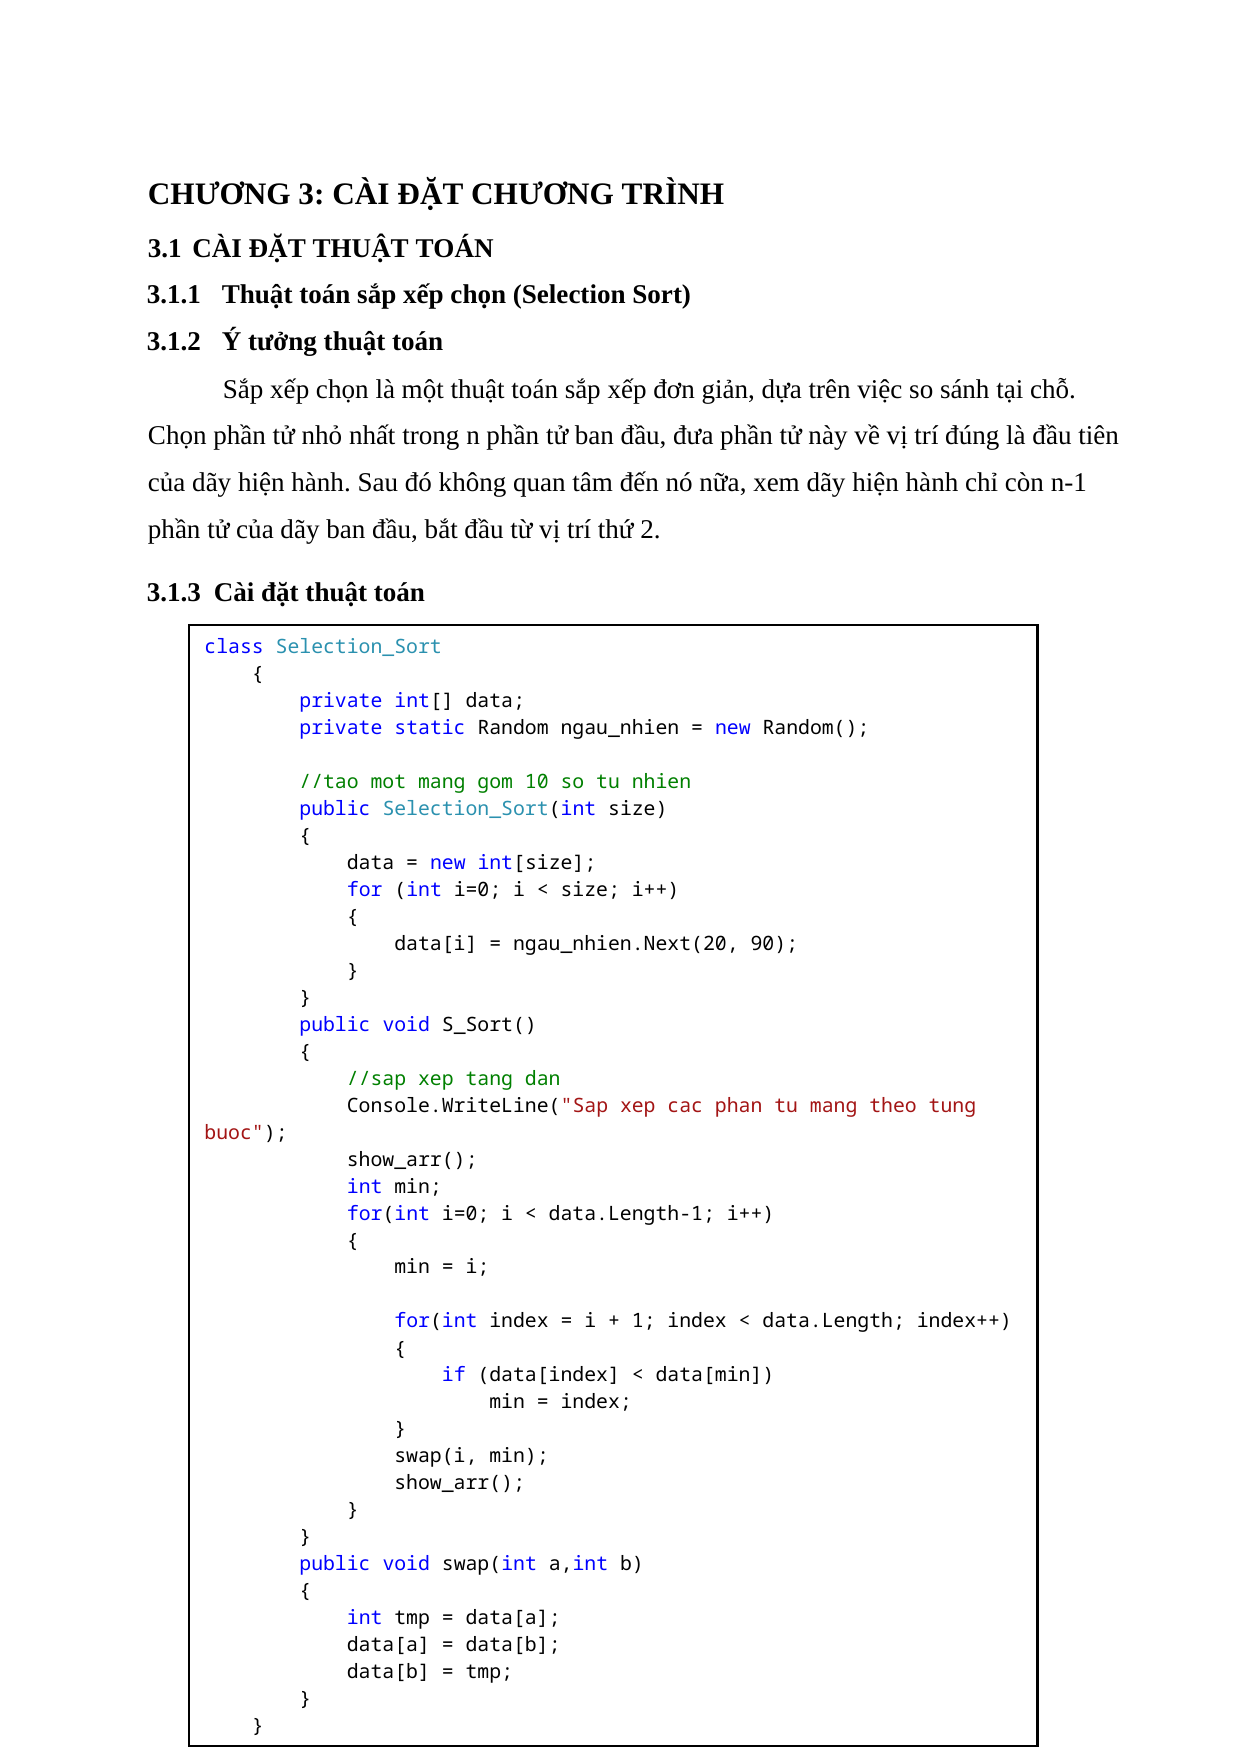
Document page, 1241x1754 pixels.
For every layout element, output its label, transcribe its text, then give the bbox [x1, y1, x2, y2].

list Ý tưởng thuật toán [147, 325, 1122, 356]
list Thuật toán sắp xếp chọn (Selection Sort) [147, 278, 1122, 309]
list CÀI ĐẶT THUẬT TOÁN [148, 232, 1122, 263]
text CHƯƠNG 3: CÀI ĐẶT CHƯƠNG TRÌNH [148, 175, 1122, 211]
list Cài đặt thuật toán [147, 576, 1122, 607]
text Sắp xếp chọn là một thuật toán sắp xếp đơn giản, dựa trên việc so sánh tại chỗ. Chọn phần tử nhỏ nhất trong n phần tử ban đầu, đưa phần tử này về vị trí đúng là đầu tiên của dãy hiện hành. Sau đó không quan tâm đến nó nữa, xem dãy hiện hành chỉ còn n-1 phần tử của dãy ban đầu, bắt đầu từ vị trí thứ 2. [148, 373, 1122, 544]
